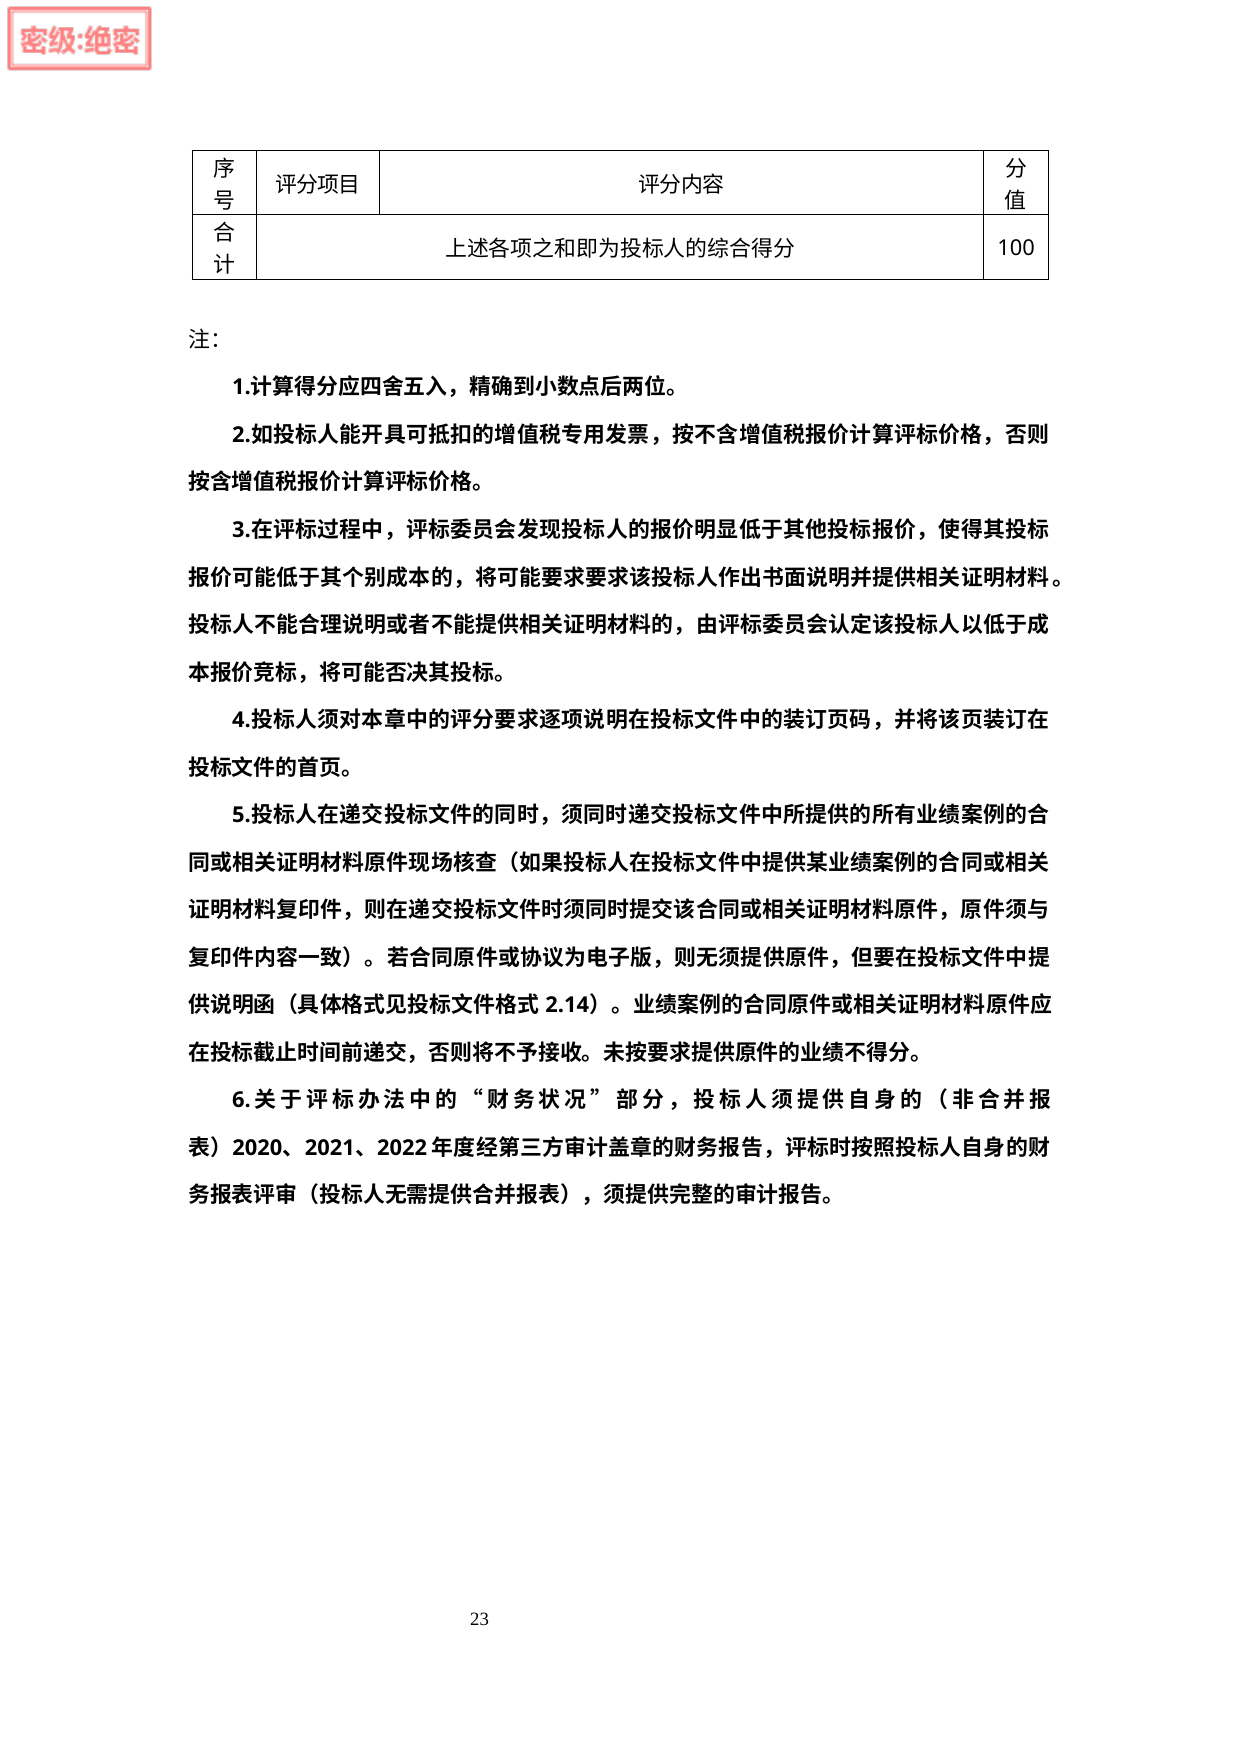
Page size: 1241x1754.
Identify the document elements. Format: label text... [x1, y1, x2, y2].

table_cell 上述各项之和即为投标人的综合得分 [257, 215, 983, 279]
text 3.在评标过程中，评标委员会发现投标人的报价明显低于其他投标报价，使得其投标报价可能低于其个别成本的，将可能要求要求该投标人作出书面说明并提供相关证明材料。投标人不能合理说明或者不能提供相关证明材料的，由评标委员会认定该投标人以低于成本报价竞标，将可能否决其投标。 [188, 512, 1052, 686]
text 2.如投标人能开具可抵扣的增值税专用发票，按不含增值税报价计算评标价格，否则按含增值税报价计算评标价格。 [188, 417, 1052, 496]
table_cell 100 [984, 215, 1048, 279]
text 1.计算得分应四舍五入，精确到小数点后两位。 [188, 369, 1052, 401]
text 注： [188, 324, 1052, 354]
table_header 评分项目 [257, 151, 379, 214]
table_header 分值 [984, 151, 1048, 214]
table_cell 合计 [193, 215, 256, 279]
picture [0, 0, 161, 80]
text 4.投标人须对本章中的评分要求逐项说明在投标文件中的装订页码，并将该页装订在投标文件的首页。 [188, 702, 1052, 781]
table_header 序号 [193, 151, 256, 214]
table_header 评分内容 [380, 151, 983, 214]
text 6.关于评标办法中的“财务状况”部分，投标人须提供自身的（非合并报表）2020、2021、2022年度经第三方审计盖章的财务报告，评标时按照投标人自身的财务报表评审（投标人无需提供合并报表），须提供完整的审计报告。 [188, 1082, 1052, 1209]
text 5.投标人在递交投标文件的同时，须同时递交投标文件中所提供的所有业绩案例的合同或相关证明材料原件现场核查（如果投标人在投标文件中提供某业绩案例的合同或相关证明材料复印件，则在递交投标文件时须同时提交该合同或相关证明材料原件，原件须与复印件内容一致）。若合同原件或协议为电子版，则无须提供原件，但要在投标文件中提供说明函（具体格式见投标文件格式2.14）。业绩案例的合同原件或相关证明材料原件应在投标截止时间前递交，否则将不予接收。未按要求提供原件的业绩不得分。 [188, 797, 1052, 1066]
